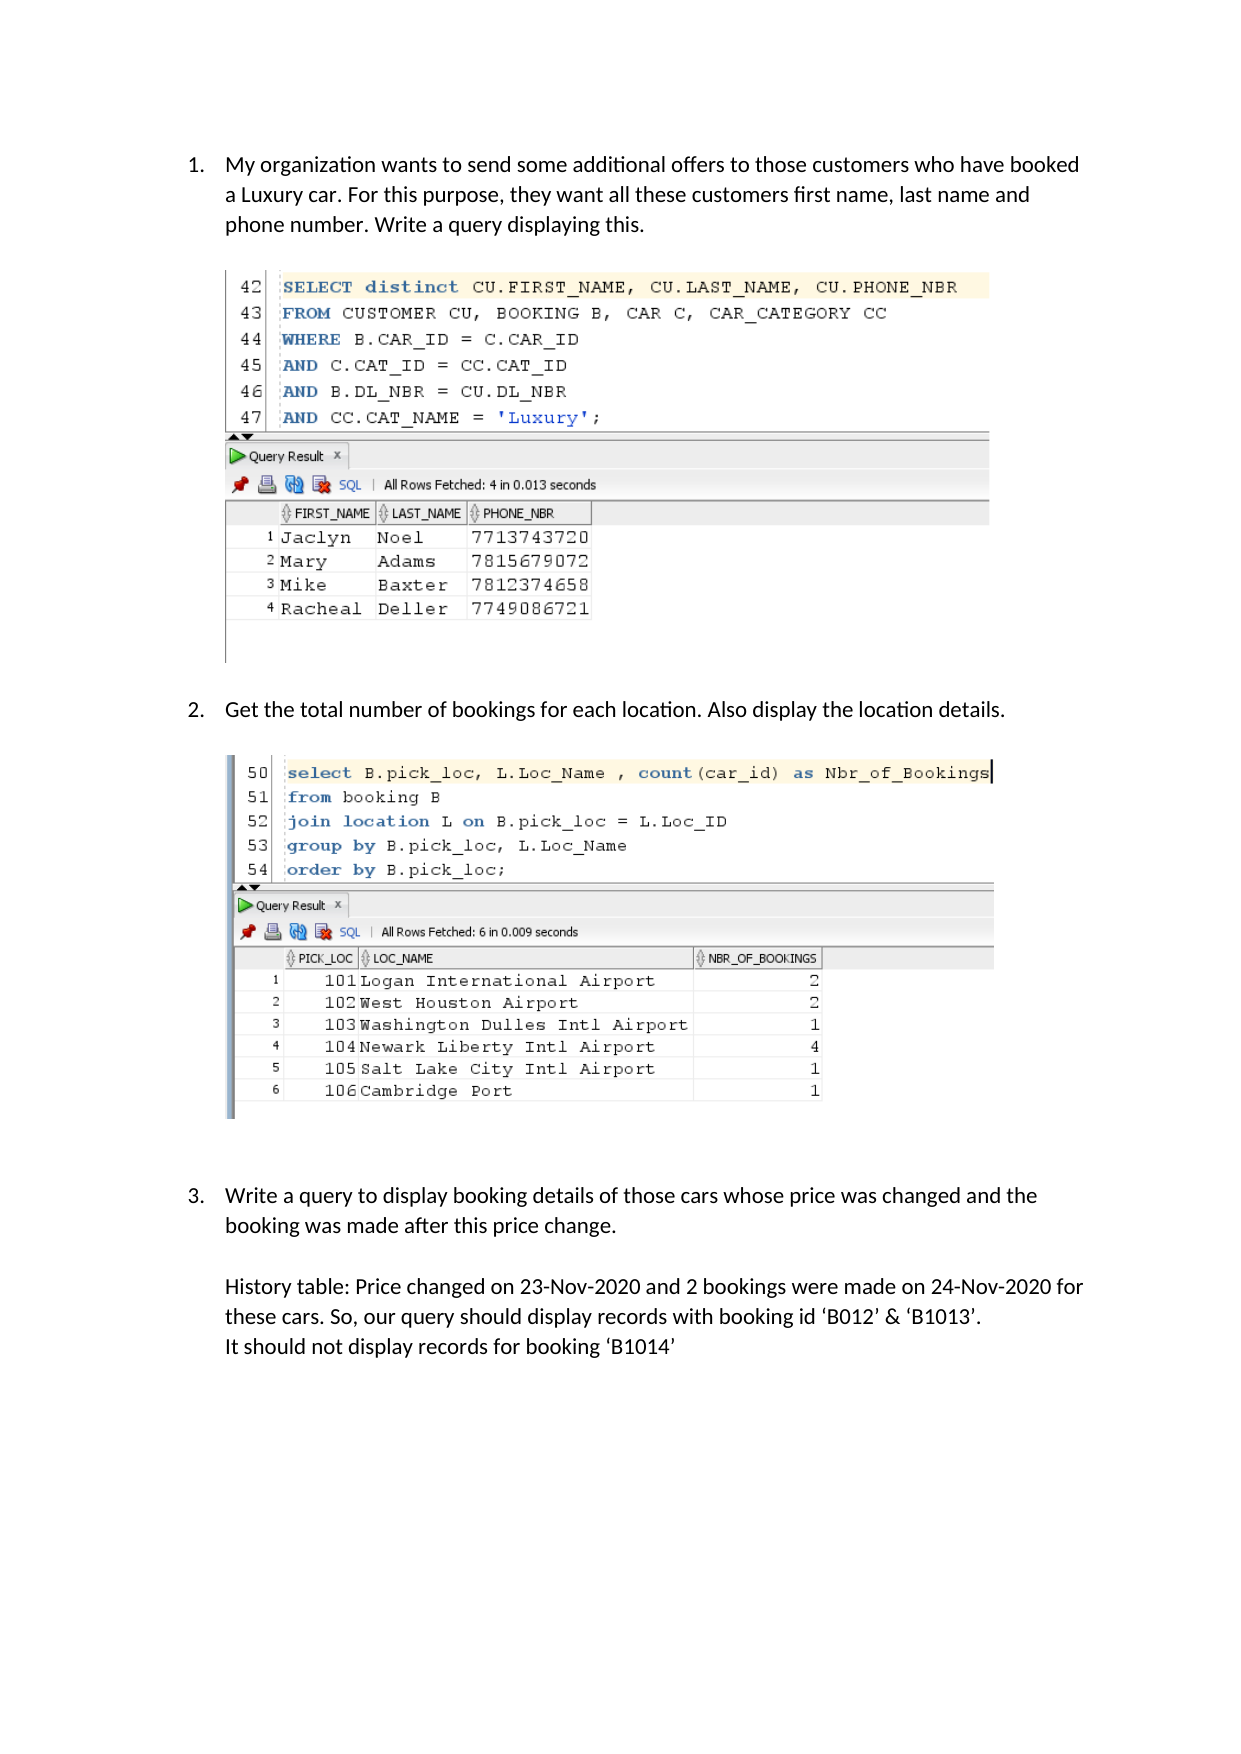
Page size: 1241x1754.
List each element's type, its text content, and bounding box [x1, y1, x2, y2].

picture [225, 270, 990, 663]
list History table: Price changed on 23-Nov-2020 and 2 bookings were made on 24-Nov-2020 for these cars. So, our query should display records with booking id ‘B012’ & ‘B1013’. [225, 1272, 1090, 1330]
list Write a query to display booking details of those cars whose price was changed and the booking was made after this price change. [187, 1181, 1090, 1240]
list My organization wants to send some additional offers to those customers who have booked a Luxury car. For this purpose, they want all these customers first name, last name and phone number. Write a query displaying this. [187, 150, 1090, 238]
list It should not display records for booking ‘B1014’ [225, 1332, 1090, 1361]
list Get the total number of bookings for each location. Also display the location details. [187, 695, 1090, 723]
picture [225, 755, 994, 1119]
